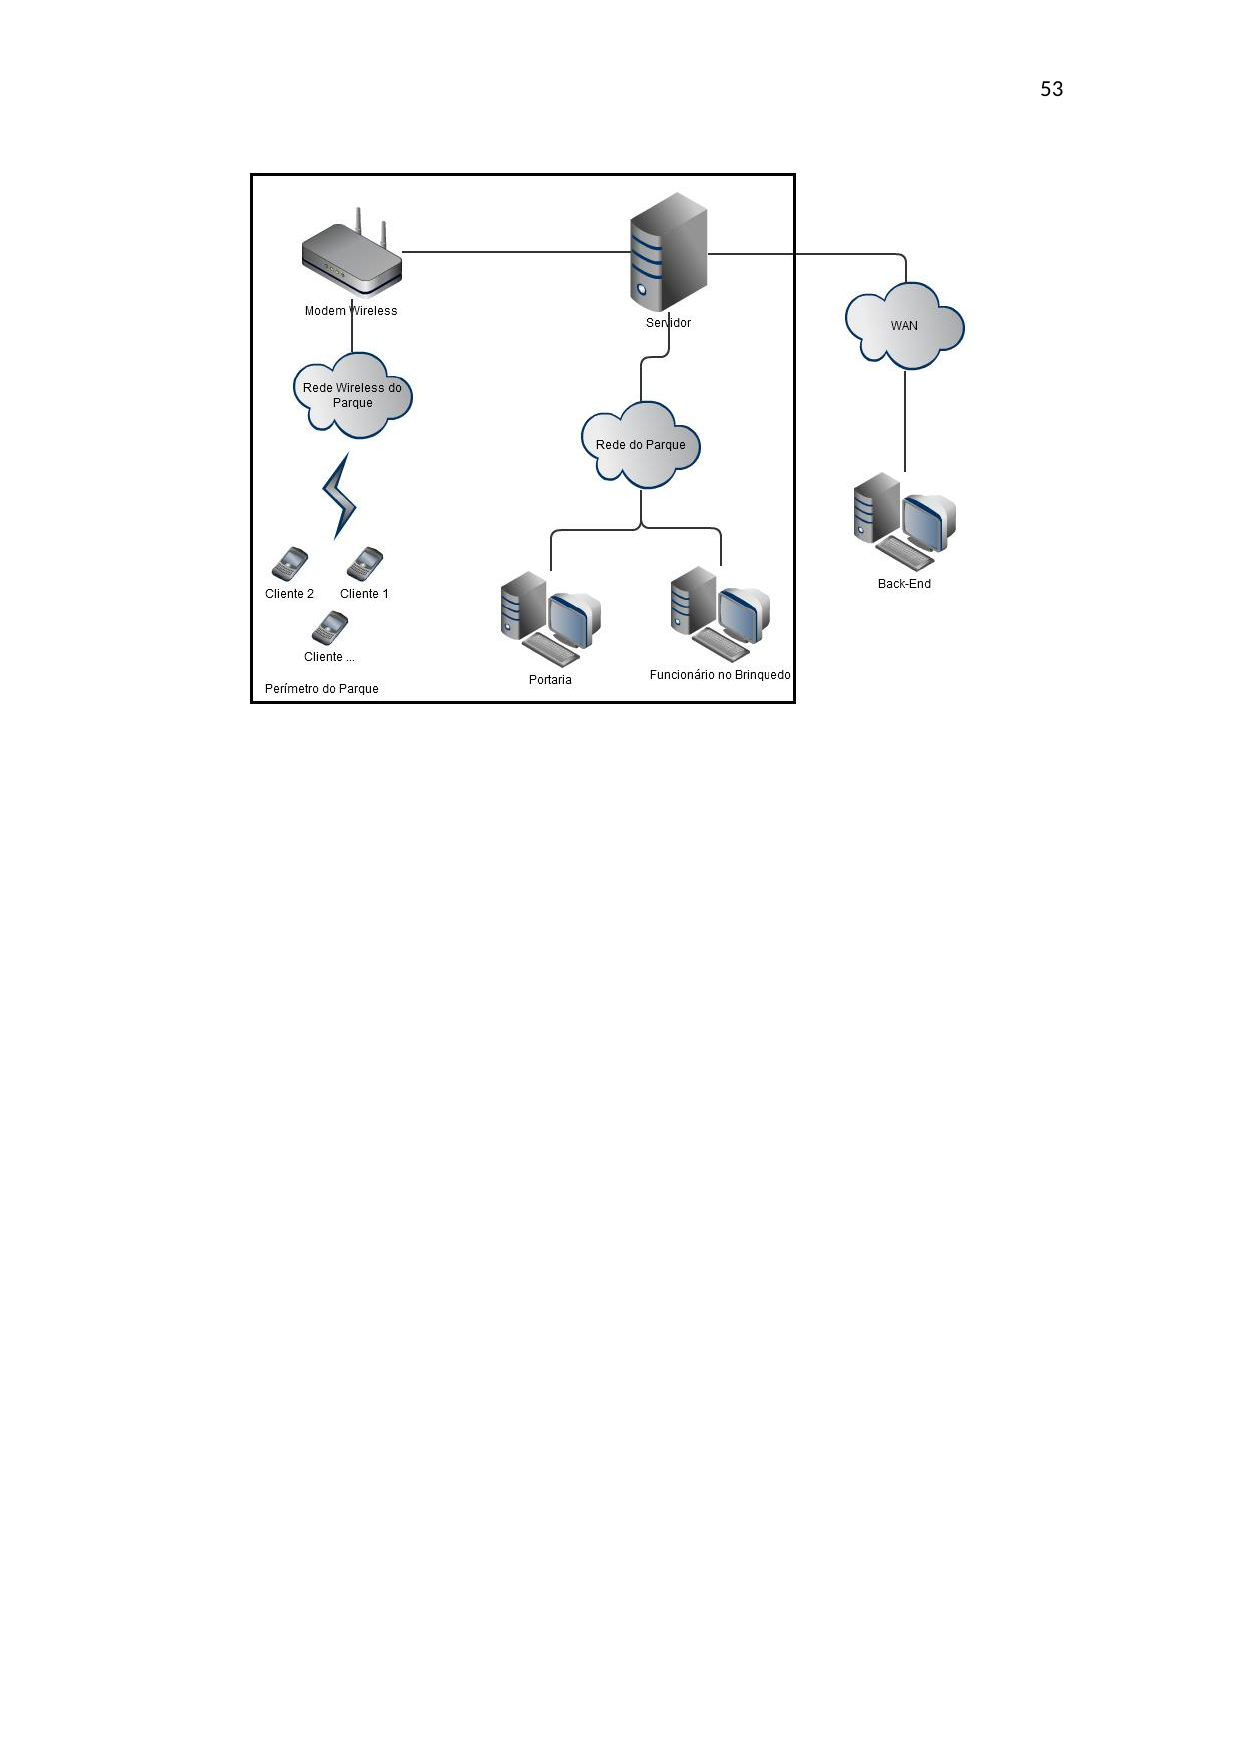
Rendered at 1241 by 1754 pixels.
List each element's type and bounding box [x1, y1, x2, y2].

picture [177, 147, 1064, 746]
